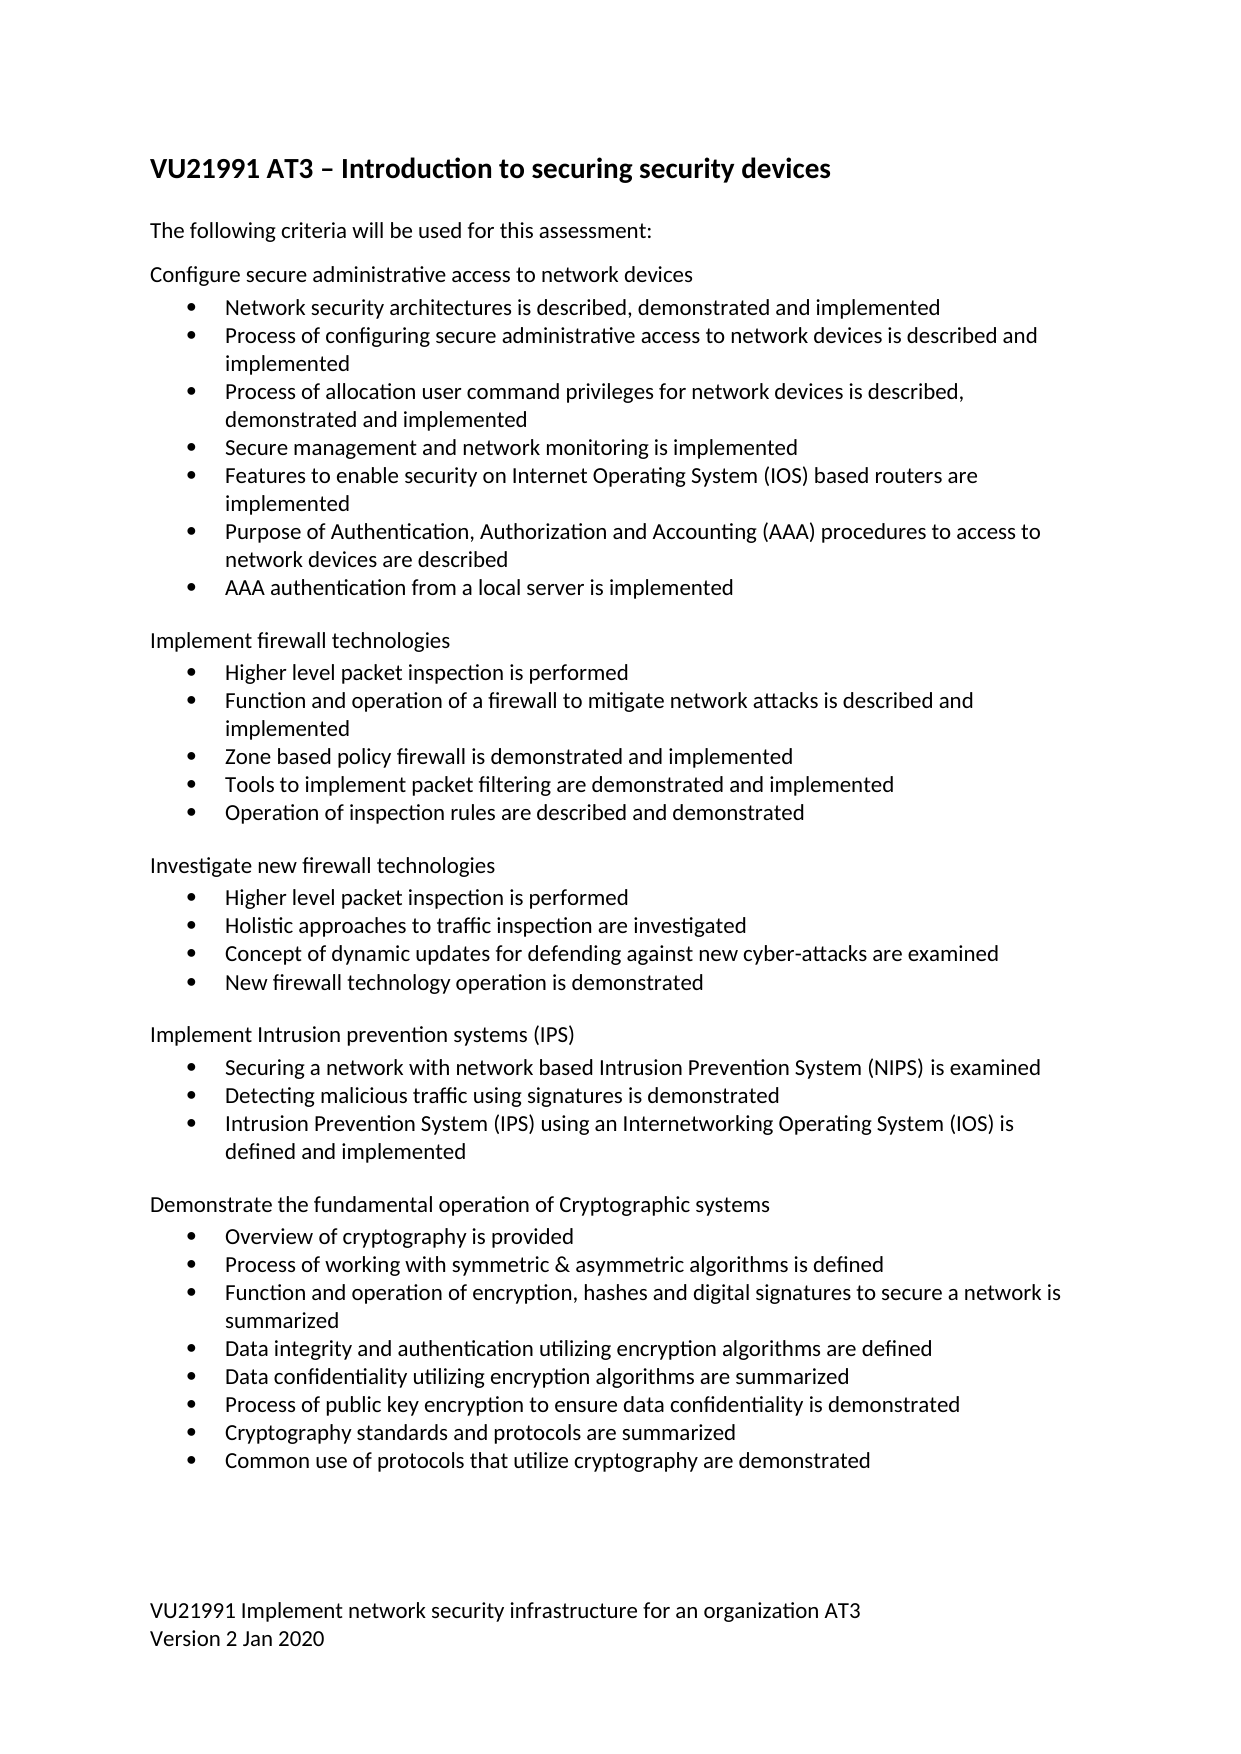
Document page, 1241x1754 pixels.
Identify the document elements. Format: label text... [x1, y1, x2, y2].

list AAA authentication from a local server is implemented [187, 573, 1090, 601]
list Higher level packet inspection is performed [187, 883, 1090, 912]
text The following criteria will be used for this assessment: [150, 216, 1090, 244]
text Implement firewall technologies [150, 626, 1090, 654]
list Features to enable security on Internet Operating System (IOS) based routers are implemented [187, 461, 1090, 517]
list Secure management and network monitoring is implemented [187, 433, 1090, 461]
list Intrusion Prevention System (IPS) using an Internetworking Operating System (IOS) is defined and implemented [187, 1109, 1090, 1165]
list Detecting malicious traffic using signatures is demonstrated [187, 1081, 1090, 1109]
list Holistic approaches to traffic inspection are investigated [187, 912, 1090, 939]
list Process of allocation user command privileges for network devices is described, demonstrated and implemented [187, 377, 1090, 433]
list Purpose of Authentication, Authorization and Accounting (AAA) procedures to access to network devices are described [187, 517, 1090, 573]
list Function and operation of a firewall to mitigate network attacks is described and implemented [187, 686, 1090, 742]
list Process of working with symmetric & asymmetric algorithms is defined [187, 1250, 1090, 1278]
text Demonstrate the fundamental operation of Cryptographic systems [150, 1190, 1090, 1218]
list Data integrity and authentication utilizing encryption algorithms are defined [187, 1334, 1090, 1362]
list Operation of inspection rules are described and demonstrated [187, 798, 1090, 826]
list Zone based policy firewall is demonstrated and implemented [187, 742, 1090, 770]
text Investigate new firewall technologies [150, 851, 1090, 879]
list Tools to implement packet filtering are demonstrated and implemented [187, 770, 1090, 798]
list Process of configuring secure administrative access to network devices is described and implemented [187, 321, 1090, 377]
list Overview of cryptography is provided [187, 1222, 1090, 1250]
text Configure secure administrative access to network devices [150, 261, 1090, 289]
list Function and operation of encryption, hashes and digital signatures to secure a network is summarized [187, 1278, 1090, 1334]
list Common use of protocols that utilize cryptography are demonstrated [187, 1446, 1090, 1474]
text VU21991 AT3 – Introduction to securing security devices [150, 150, 1090, 186]
list New firewall technology operation is demonstrated [187, 968, 1090, 996]
list Higher level packet inspection is performed [187, 658, 1090, 686]
list Data confidentiality utilizing encryption algorithms are summarized [187, 1362, 1090, 1390]
list Securing a network with network based Intrusion Prevention System (NIPS) is examined [187, 1053, 1090, 1081]
list Concept of dynamic updates for defending against new cyber-attacks are examined [187, 939, 1090, 968]
list Process of public key encryption to ensure data confidentiality is demonstrated [187, 1390, 1090, 1418]
list Network security architectures is described, demonstrated and implemented [187, 293, 1090, 321]
list Cryptography standards and protocols are summarized [187, 1418, 1090, 1446]
text Implement Intrusion prevention systems (IPS) [150, 1021, 1090, 1049]
